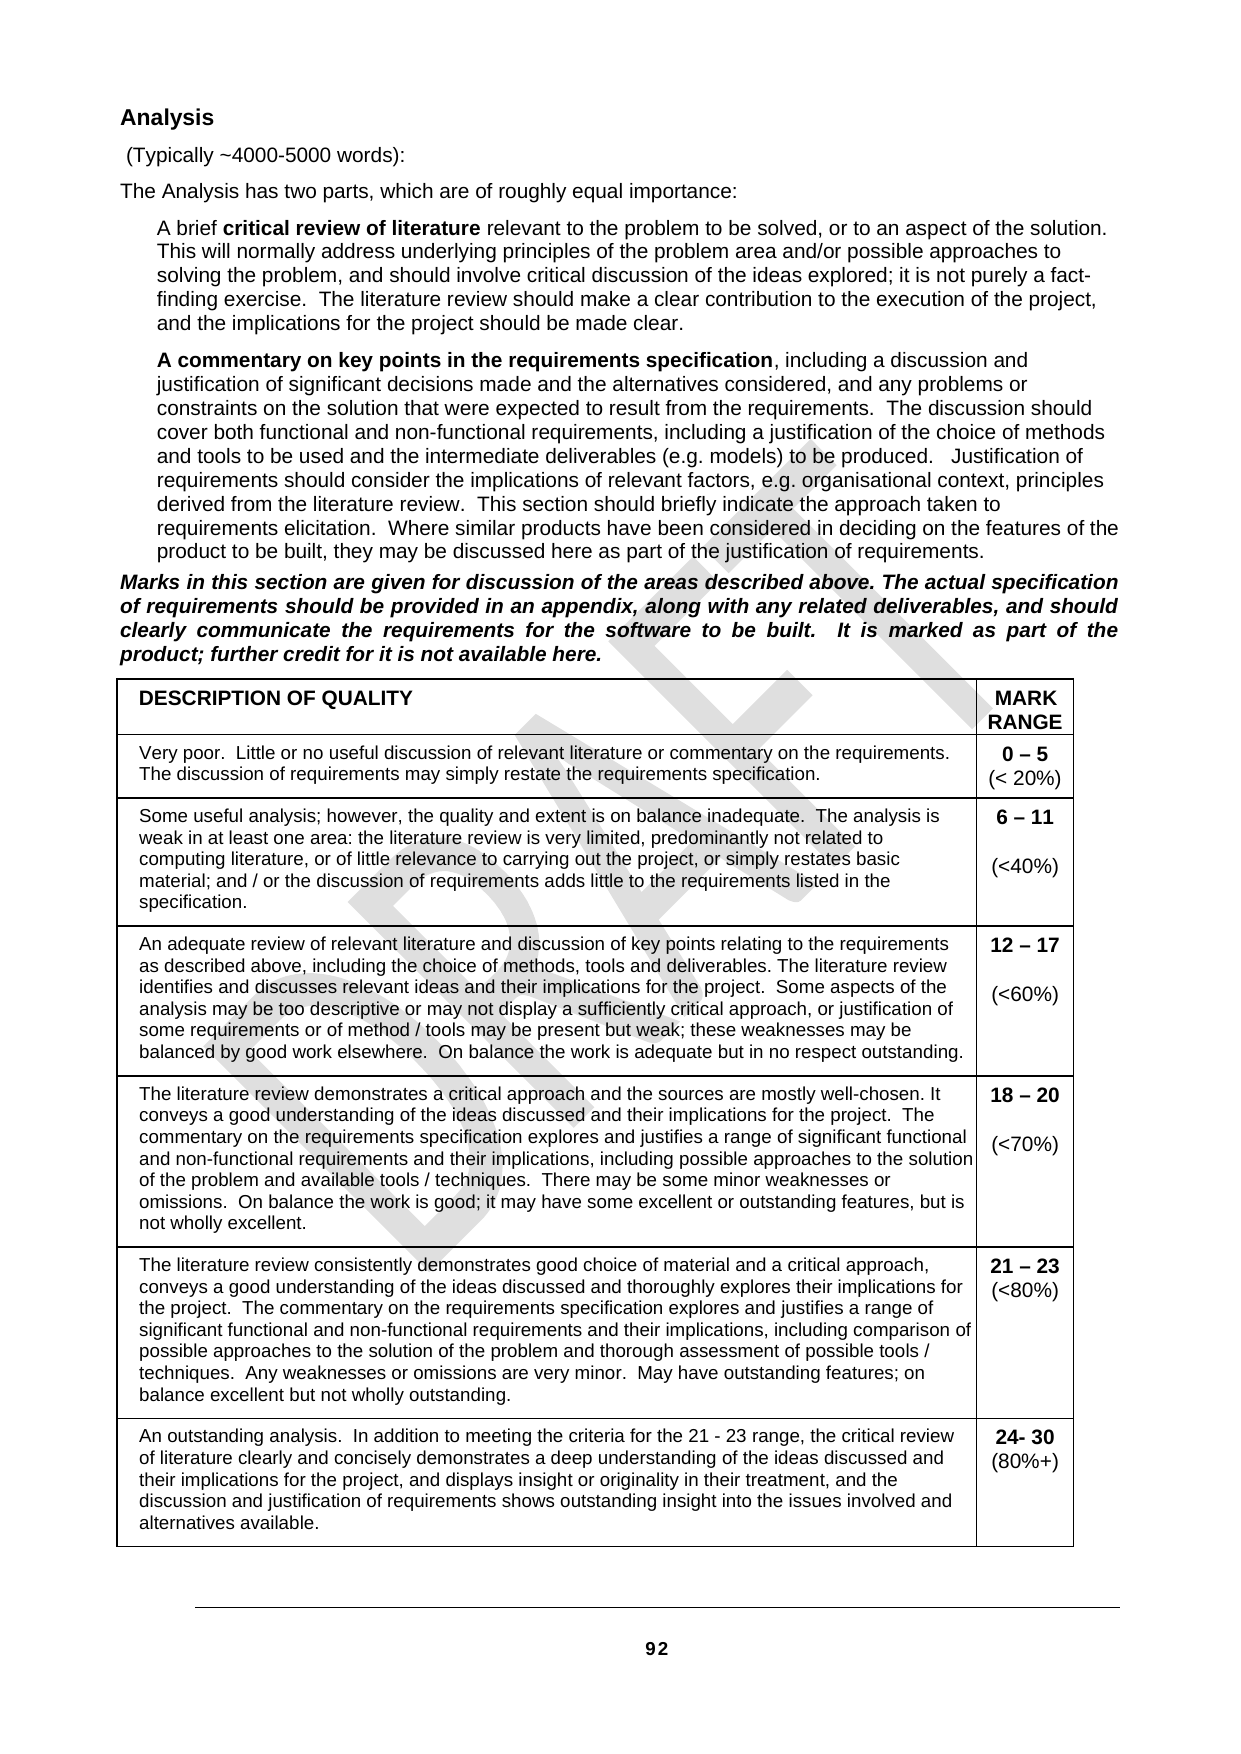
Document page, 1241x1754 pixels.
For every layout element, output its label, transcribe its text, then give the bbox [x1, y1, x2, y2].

table_cell The literature review demonstrates a critical approach and the sources are mostly well-chosen. It conveys a good understanding of the ideas discussed and their implications for the project. The commentary on the requirements specification explores and justifies a range of significant functional and non-functional requirements and their implications, including possible approaches to the solution of the problem and available tools / techniques. There may be some minor weaknesses or omissions. On balance the work is good; it may have some excellent or outstanding features, but is not wholly excellent. [118, 1077, 976, 1246]
table_cell 12 – 17 (<60%) [977, 927, 1073, 1075]
list The Analysis has two parts, which are of roughly equal importance: [120, 179, 1120, 203]
table_cell Very poor. Little or no useful discussion of relevant literature or commentary on the requirements. The discussion of requirements may simply restate the requirements specification. [118, 735, 976, 797]
table_cell 6 – 11 (<40%) [977, 799, 1073, 925]
table_cell The literature review consistently demonstrates good choice of material and a critical approach, conveys a good understanding of the ideas discussed and thoroughly explores their implications for the project. The commentary on the requirements specification explores and justifies a range of significant functional and non-functional requirements and their implications, including comparison of possible approaches to the solution of the problem and thorough assessment of possible tools / techniques. Any weaknesses or omissions are very minor. May have outstanding features; on balance excellent but not wholly outstanding. [118, 1248, 976, 1417]
table_header DESCRIPTION OF QUALITY [118, 680, 976, 734]
table_cell An outstanding analysis. In addition to meeting the criteria for the 21 - 23 range, the critical review of literature clearly and concisely demonstrates a deep understanding of the ideas discussed and their implications for the project, and displays insight or originality in their treatment, and the discussion and justification of requirements shows outstanding insight into the issues involved and alternatives available. [118, 1419, 976, 1546]
table_cell Some useful analysis; however, the quality and extent is on balance inadequate. The analysis is weak in at least one area: the literature review is very limited, predominantly not related to computing literature, or of little relevance to carrying out the project, or simply restates basic material; and / or the discussion of requirements adds little to the requirements listed in the specification. [118, 799, 976, 925]
table_cell 18 – 20 (<70%) [977, 1077, 1073, 1246]
subtitle Analysis [120, 105, 1120, 130]
table_cell 21 – 23 (<80%) [977, 1248, 1073, 1417]
list (Typically ~4000-5000 words): [120, 142, 1120, 166]
table_cell 0 – 5 (< 20%) [977, 735, 1073, 797]
text A commentary on key points in the requirements specification, including a discussion and justification of significant decisions made and the alternatives considered, and any problems or constraints on the solution that were expected to result from the requirements. The discussion should cover both functional and non-functional requirements, including a justification of the choice of methods and tools to be used and the intermediate deliverables (e.g. models) to be produced. Justification of requirements should consider the implications of relevant factors, e.g. organisational context, principles derived from the literature review. This section should briefly indicate the approach taken to requirements elicitation. Where similar products have been considered in deciding on the features of the product to be built, they may be discussed here as part of the justification of requirements. [157, 348, 1120, 563]
table_header MARK RANGE [977, 680, 1073, 734]
table_cell 24- 30 (80%+) [977, 1419, 1073, 1546]
table_cell An adequate review of relevant literature and discussion of key points relating to the requirements as described above, including the choice of methods, tools and deliverables. The literature review identifies and discusses relevant ideas and their implications for the project. Some aspects of the analysis may be too descriptive or may not display a sufficiently critical approach, or justification of some requirements or of method / tools may be present but weak; these weaknesses may be balanced by good work elsewhere. On balance the work is adequate but in no respect outstanding. [118, 927, 976, 1075]
list Marks in this section are given for discussion of the areas described above. The actual specification of requirements should be provided in an appendix, along with any related deliverables, and should clearly communicate the requirements for the software to be built. It is marked as part of the product; further credit for it is not available here. [120, 569, 1120, 665]
text A brief critical review of literature relevant to the problem to be solved, or to an aspect of the solution. This will normally address underlying principles of the problem area and/or possible approaches to solving the problem, and should involve critical discussion of the ideas explored; it is not purely a fact-finding exercise. The literature review should make a clear contribution to the execution of the project, and the implications for the project should be made clear. [157, 215, 1120, 335]
